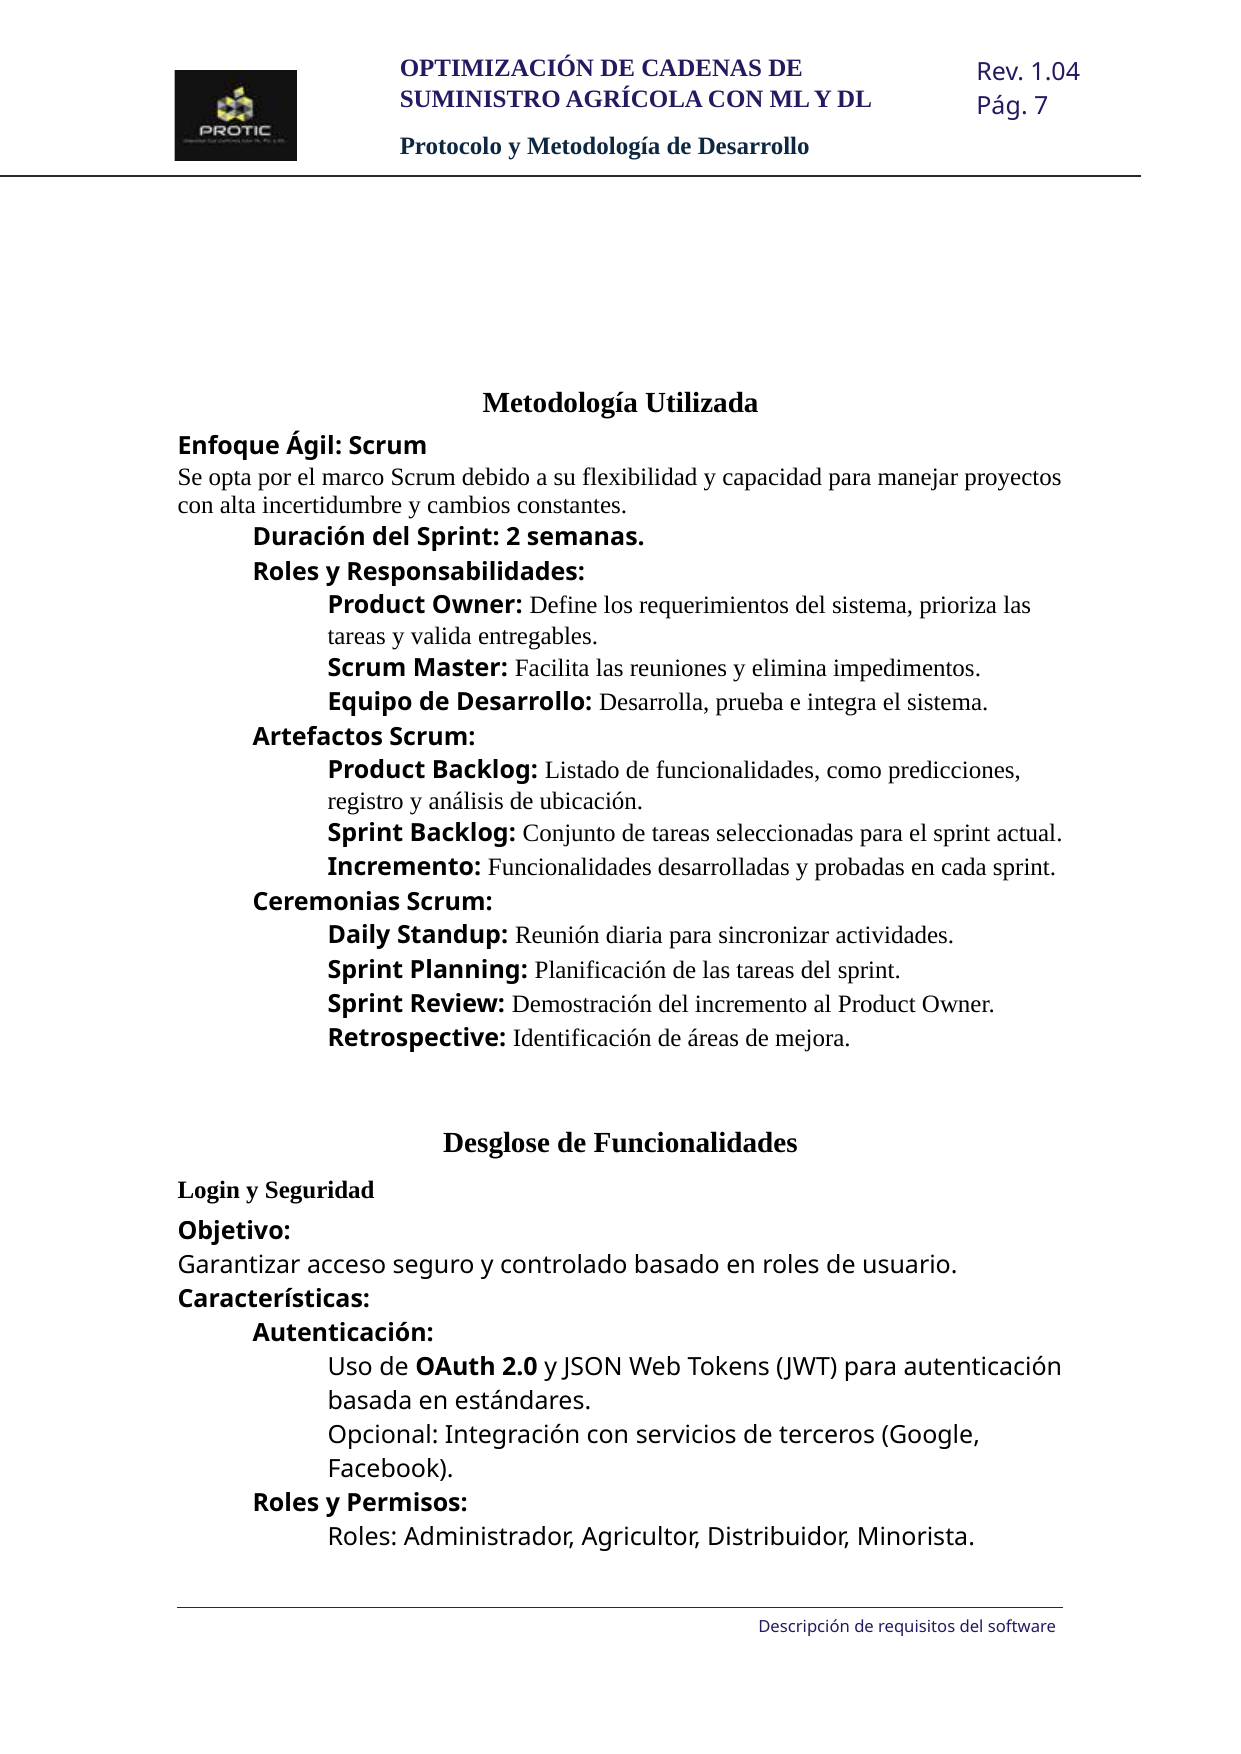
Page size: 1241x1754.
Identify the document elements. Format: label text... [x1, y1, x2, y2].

text Incremento: Funcionalidades desarrolladas y probadas en cada sprint. [327, 849, 1063, 883]
text Roles: Administrador, Agricultor, Distribuidor, Minorista. [327, 1519, 1063, 1553]
text Opcional: Integración con servicios de terceros (Google, Facebook). [327, 1417, 1063, 1485]
subtitle Desglose de Funcionalidades [177, 1125, 1063, 1158]
text Objetivo: Garantizar acceso seguro y controlado basado en roles de usuario. [177, 1212, 1063, 1280]
text Retrospective: Identificación de áreas de mejora. [327, 1019, 1063, 1053]
text Características: [177, 1280, 1063, 1314]
text Autenticación: [252, 1314, 1063, 1348]
text Se opta por el marco Scrum debido a su flexibilidad y capacidad para manejar proyectos con alta incertidumbre y cambios constantes. [177, 462, 1063, 519]
text Sprint Planning: Planificación de las tareas del sprint. [327, 951, 1063, 985]
text Sprint Review: Demostración del incremento al Product Owner. [327, 985, 1063, 1019]
text Sprint Backlog: Conjunto de tareas seleccionadas para el sprint actual. [327, 815, 1063, 849]
text Daily Standup: Reunión diaria para sincronizar actividades. [327, 917, 1063, 951]
text Product Owner: Define los requerimientos del sistema, prioriza las tareas y valida entregables. [327, 587, 1063, 650]
text Roles y Responsabilidades: [252, 553, 1063, 587]
text Artefactos Scrum: [252, 718, 1063, 752]
text Ceremonias Scrum: [252, 883, 1063, 917]
subtitle Metodología Utilizada [177, 386, 1063, 419]
text Equipo de Desarrollo: Desarrolla, prueba e integra el sistema. [327, 684, 1063, 718]
text Roles y Permisos: [252, 1485, 1063, 1519]
text Duración del Sprint: 2 semanas. [252, 519, 1063, 553]
picture [174, 70, 297, 161]
text Scrum Master: Facilita las reuniones y elimina impedimentos. [327, 650, 1063, 684]
text Enfoque Ágil: Scrum [177, 427, 1063, 462]
subtitle Login y Seguridad [177, 1175, 1063, 1204]
text Uso de OAuth 2.0 y JSON Web Tokens (JWT) para autenticación basada en estándares. [327, 1348, 1063, 1417]
text Product Backlog: Listado de funcionalidades, como predicciones, registro y análisis de ubicación. [327, 752, 1063, 815]
